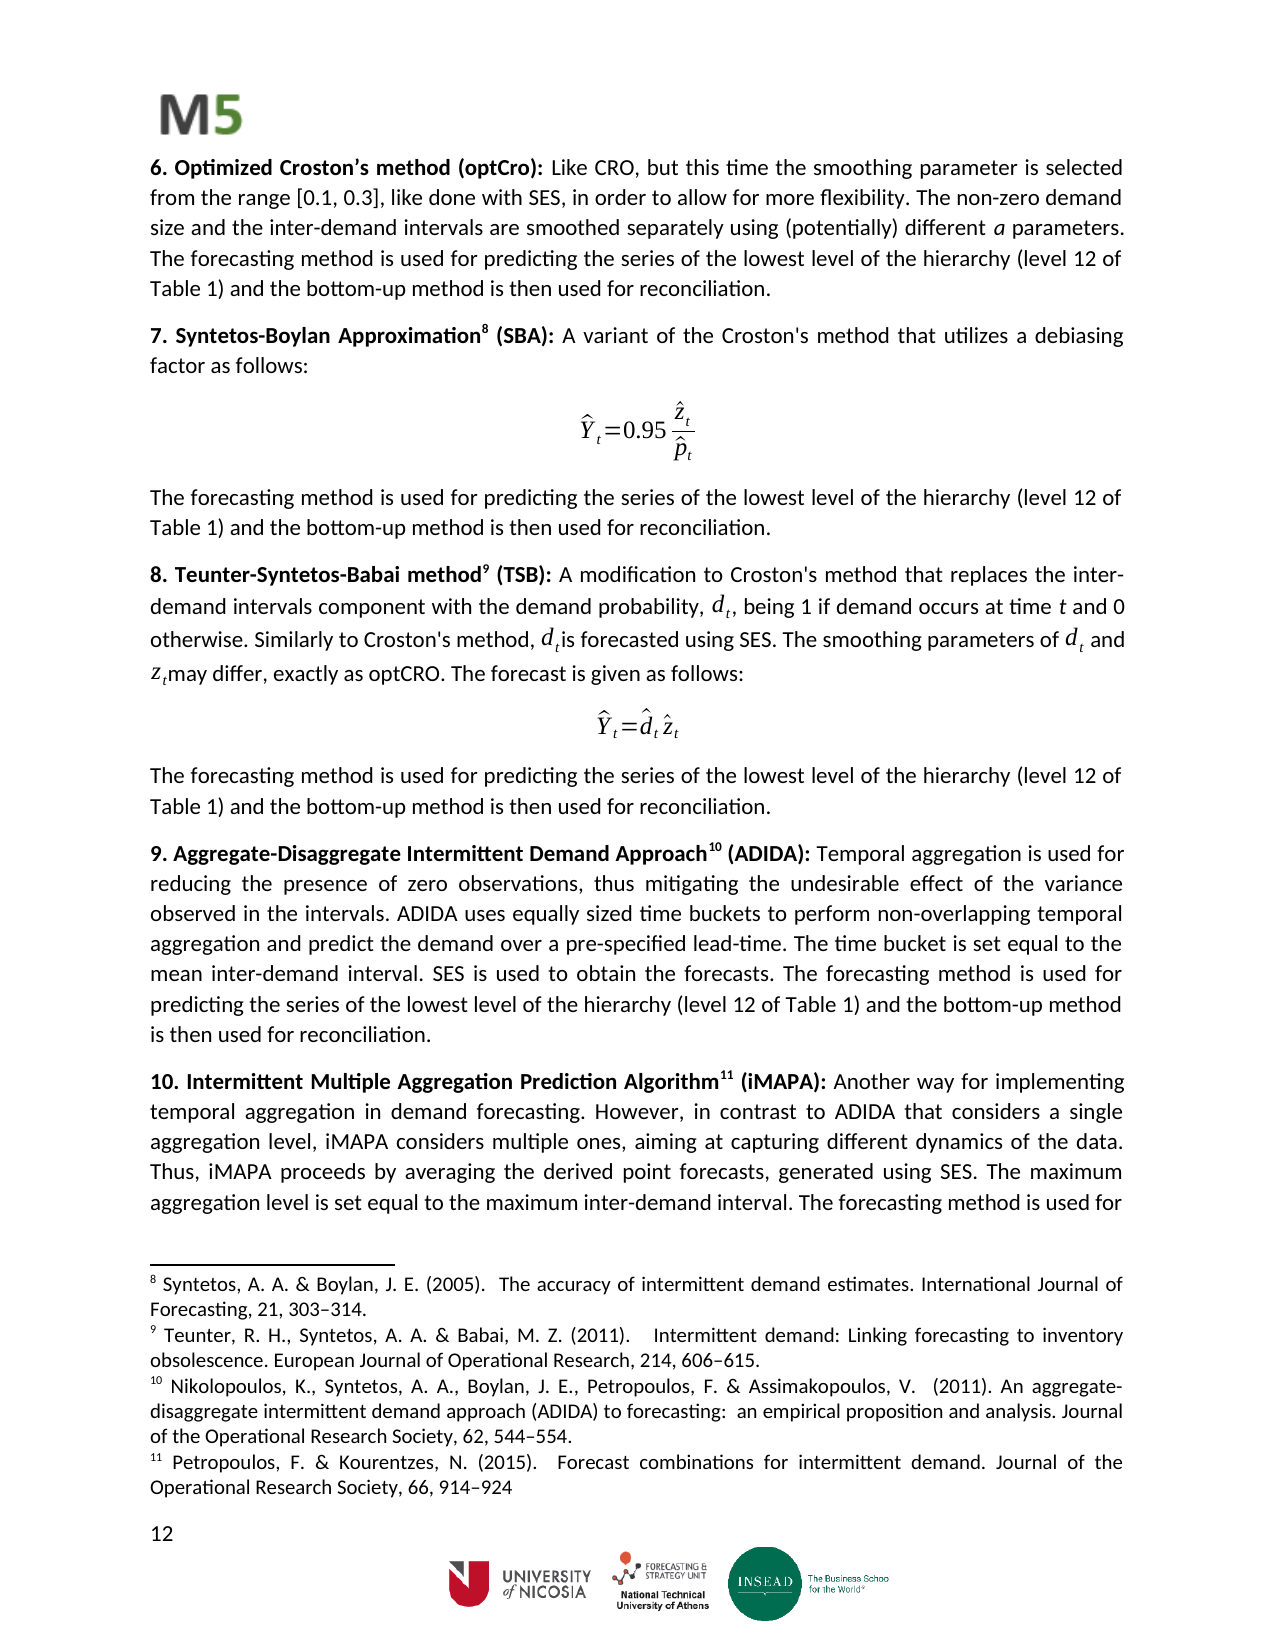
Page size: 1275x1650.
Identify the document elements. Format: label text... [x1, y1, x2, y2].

picture [150, 75, 254, 154]
text 6. Optimized Croston’s method (optCro): Like CRO, but this time the smoothing parameter is selected from the range [0.1, 0.3], like done with SES, in order to allow for more flexibility. The non-zero demand size and the inter-demand intervals are smoothed separately using (potentially) different a parameters. The forecasting method is used for predicting the series of the lowest level of the hierarchy (level 12 of Table 1) and the bottom-up method is then used for reconciliation. [150, 153, 1125, 302]
text The forecasting method is used for predicting the series of the lowest level of the hierarchy (level 12 of Table 1) and the bottom-up method is then used for reconciliation. [150, 483, 1125, 541]
text The forecasting method is used for predicting the series of the lowest level of the hierarchy (level 12 of Table 1) and the bottom-up method is then used for reconciliation. [150, 762, 1125, 820]
text 8. Teunter-Syntetos-Babai method (TSB): A modification to Croston's method that replaces the inter-demand intervals component with the demand probability, , being 1 if demand occurs at time t and 0 otherwise. Similarly to Croston's method, is forecasted using SES. The smoothing parameters of and may differ, exactly as optCRO. The forecast is given as follows: [150, 560, 1125, 689]
text 7. Syntetos-Boylan Approximation (SBA): A variant of the Croston's method that utilizes a debiasing factor as follows: [150, 321, 1125, 379]
text 9. Aggregate-Disaggregate Intermittent Demand Approach (ADIDA): Temporal aggregation is used for reducing the presence of zero observations, thus mitigating the undesirable effect of the variance observed in the intervals. ADIDA uses equally sized time buckets to perform non-overlapping temporal aggregation and predict the demand over a pre-specified lead-time. The time bucket is set equal to the mean inter-demand interval. SES is used to obtain the forecasts. The forecasting method is used for predicting the series of the lowest level of the hierarchy (level 12 of Table 1) and the bottom-up method is then used for reconciliation. [150, 839, 1125, 1048]
picture [728, 1547, 890, 1621]
picture [445, 1551, 711, 1612]
